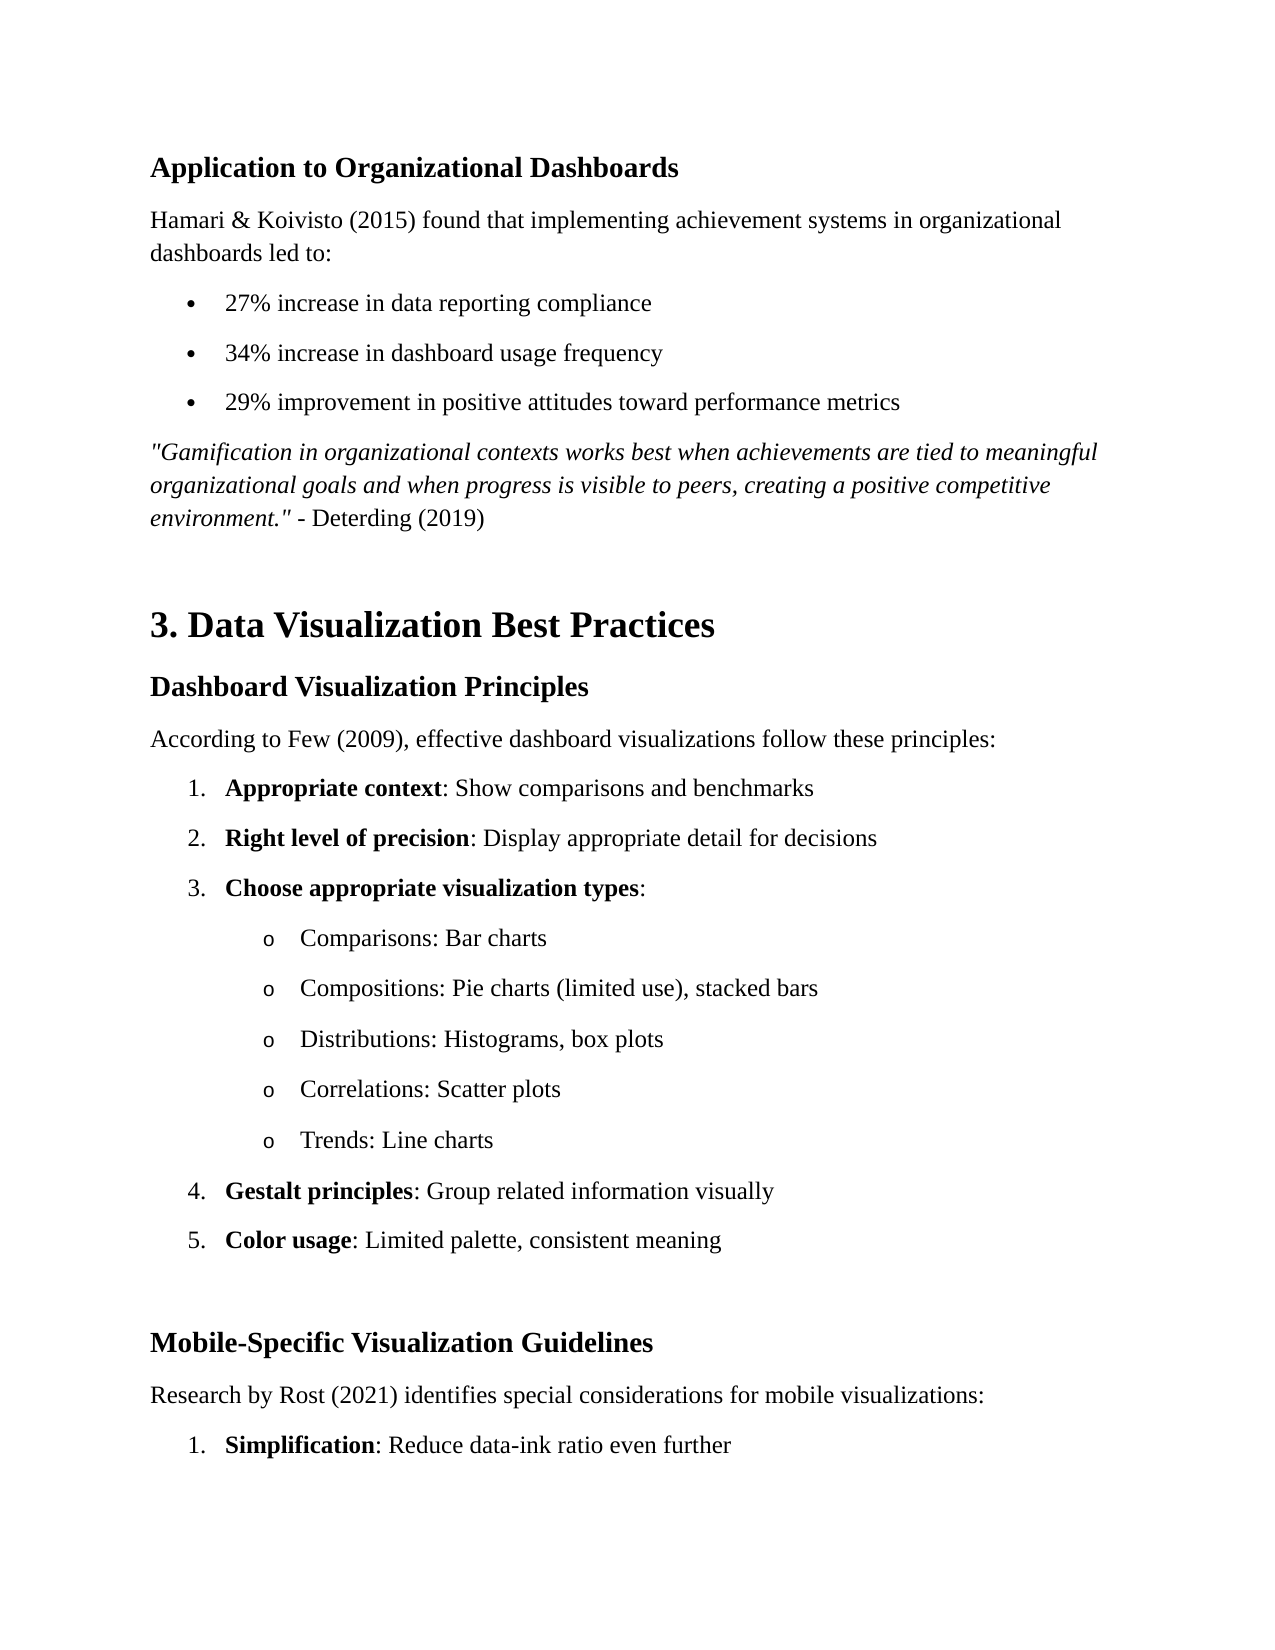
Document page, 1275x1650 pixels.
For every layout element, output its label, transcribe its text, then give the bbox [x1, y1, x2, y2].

text 3. Data Visualization Best Practices [150, 602, 1125, 646]
list 27% increase in data reporting compliance [187, 288, 1125, 317]
list Correlations: Scatter plots [262, 1074, 1125, 1104]
text Research by Rost (2021) identifies special considerations for mobile visualizations: [150, 1380, 1125, 1409]
text According to Few (2009), effective dashboard visualizations follow these principles: [150, 724, 1125, 753]
list Color usage: Limited palette, consistent meaning [187, 1225, 1125, 1254]
list 29% improvement in positive attitudes toward performance metrics [187, 387, 1125, 416]
list Simplification: Reduce data-ink ratio even further [187, 1430, 1125, 1458]
list 34% increase in dashboard usage frequency [187, 338, 1125, 366]
list Trends: Line charts [262, 1125, 1125, 1155]
list Appropriate context: Show comparisons and benchmarks [187, 773, 1125, 802]
list Distributions: Histograms, box plots [262, 1024, 1125, 1053]
text Dashboard Visualization Principles [150, 669, 1125, 702]
list Choose appropriate visualization types: [187, 873, 1125, 902]
list Gestalt principles: Group related information visually [187, 1176, 1125, 1204]
list Compositions: Pie charts (limited use), stacked bars [262, 973, 1125, 1003]
text "Gamification in organizational contexts works best when achievements are tied to meaningful organizational goals and when progress is visible to peers, creating a positive competitive environment." - Deterding (2019) [150, 437, 1125, 532]
text Application to Organizational Dashboards [150, 150, 1125, 183]
list Right level of precision: Display appropriate detail for decisions [187, 823, 1125, 852]
text Mobile-Specific Visualization Guidelines [150, 1325, 1125, 1358]
text Hamari & Koivisto (2015) found that implementing achievement systems in organizational dashboards led to: [150, 205, 1125, 267]
list Comparisons: Bar charts [262, 923, 1125, 952]
